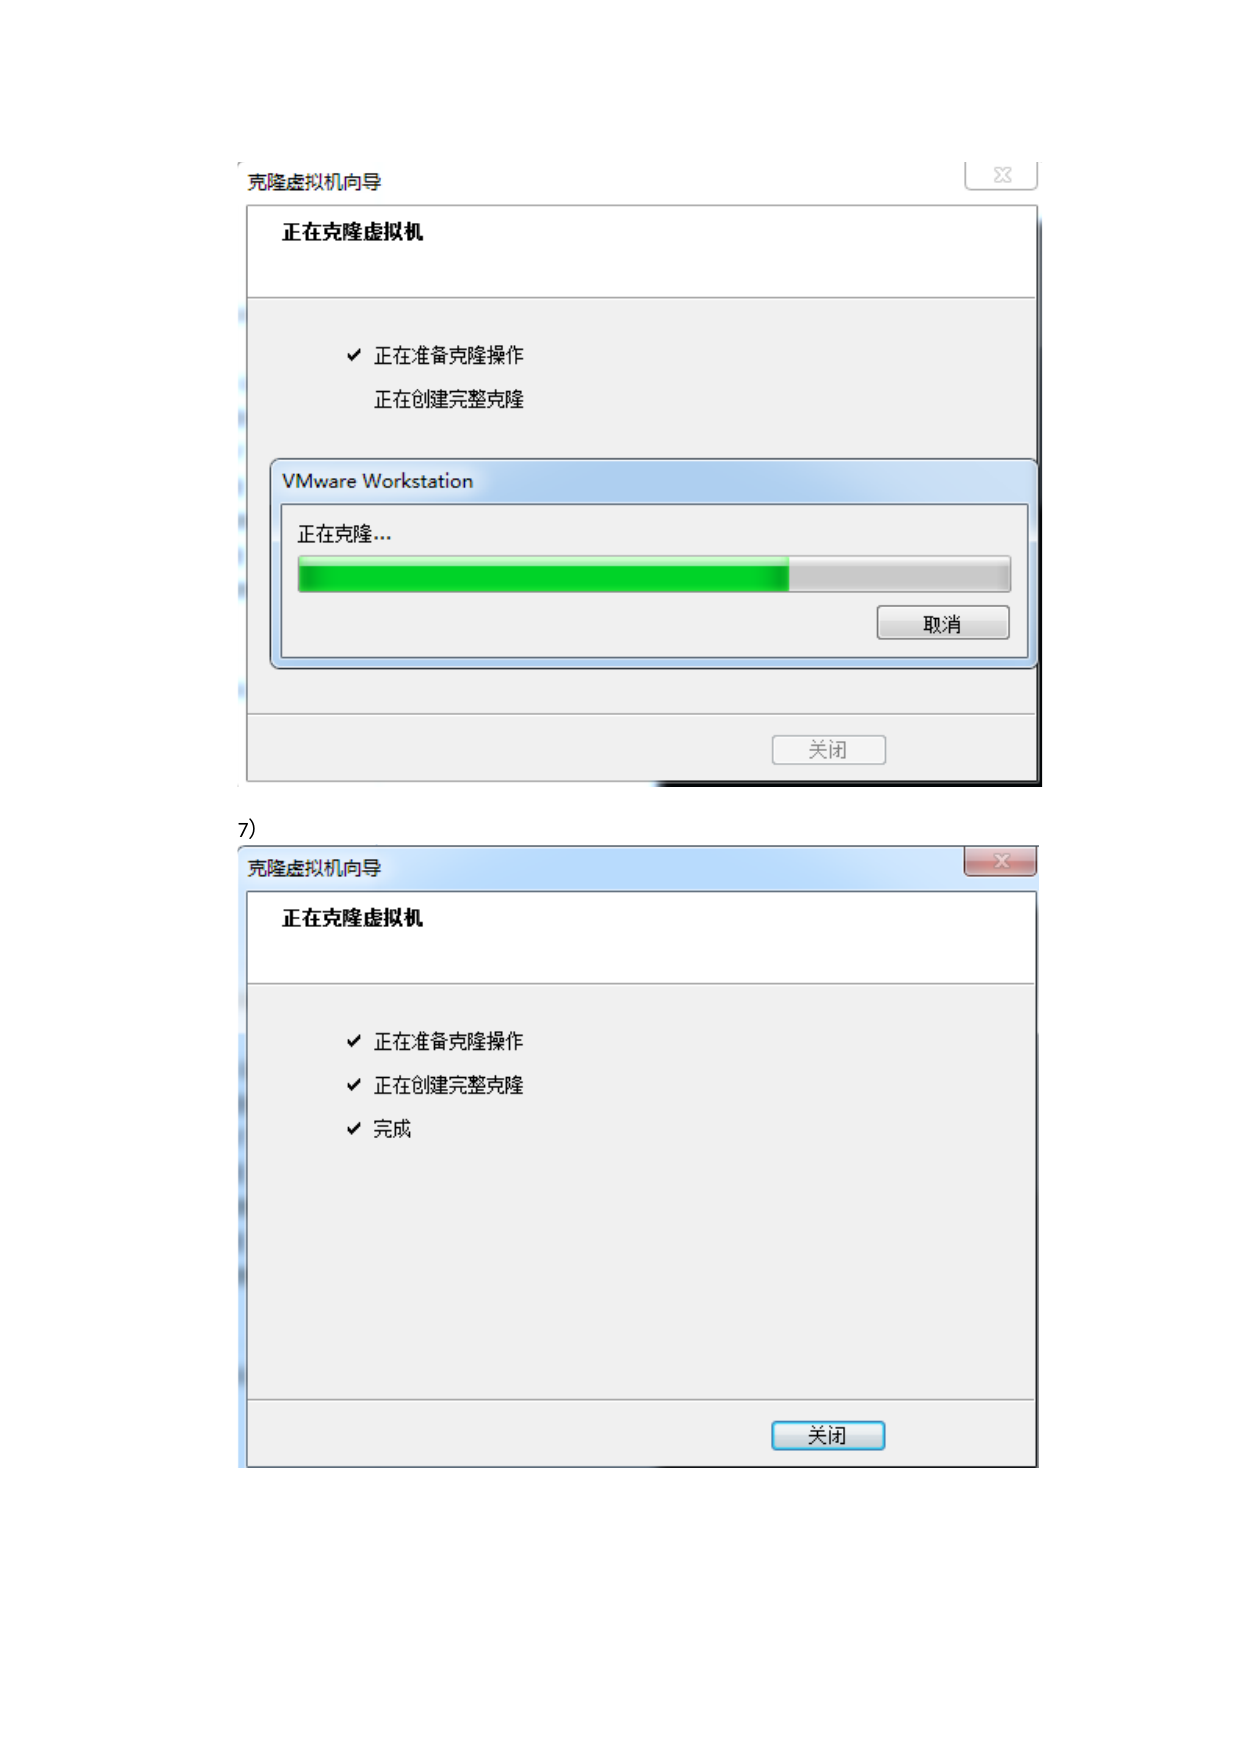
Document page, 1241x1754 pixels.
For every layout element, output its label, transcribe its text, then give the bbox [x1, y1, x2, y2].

picture [237, 162, 1043, 787]
picture [237, 844, 1039, 1468]
text 7） [187, 812, 1053, 844]
